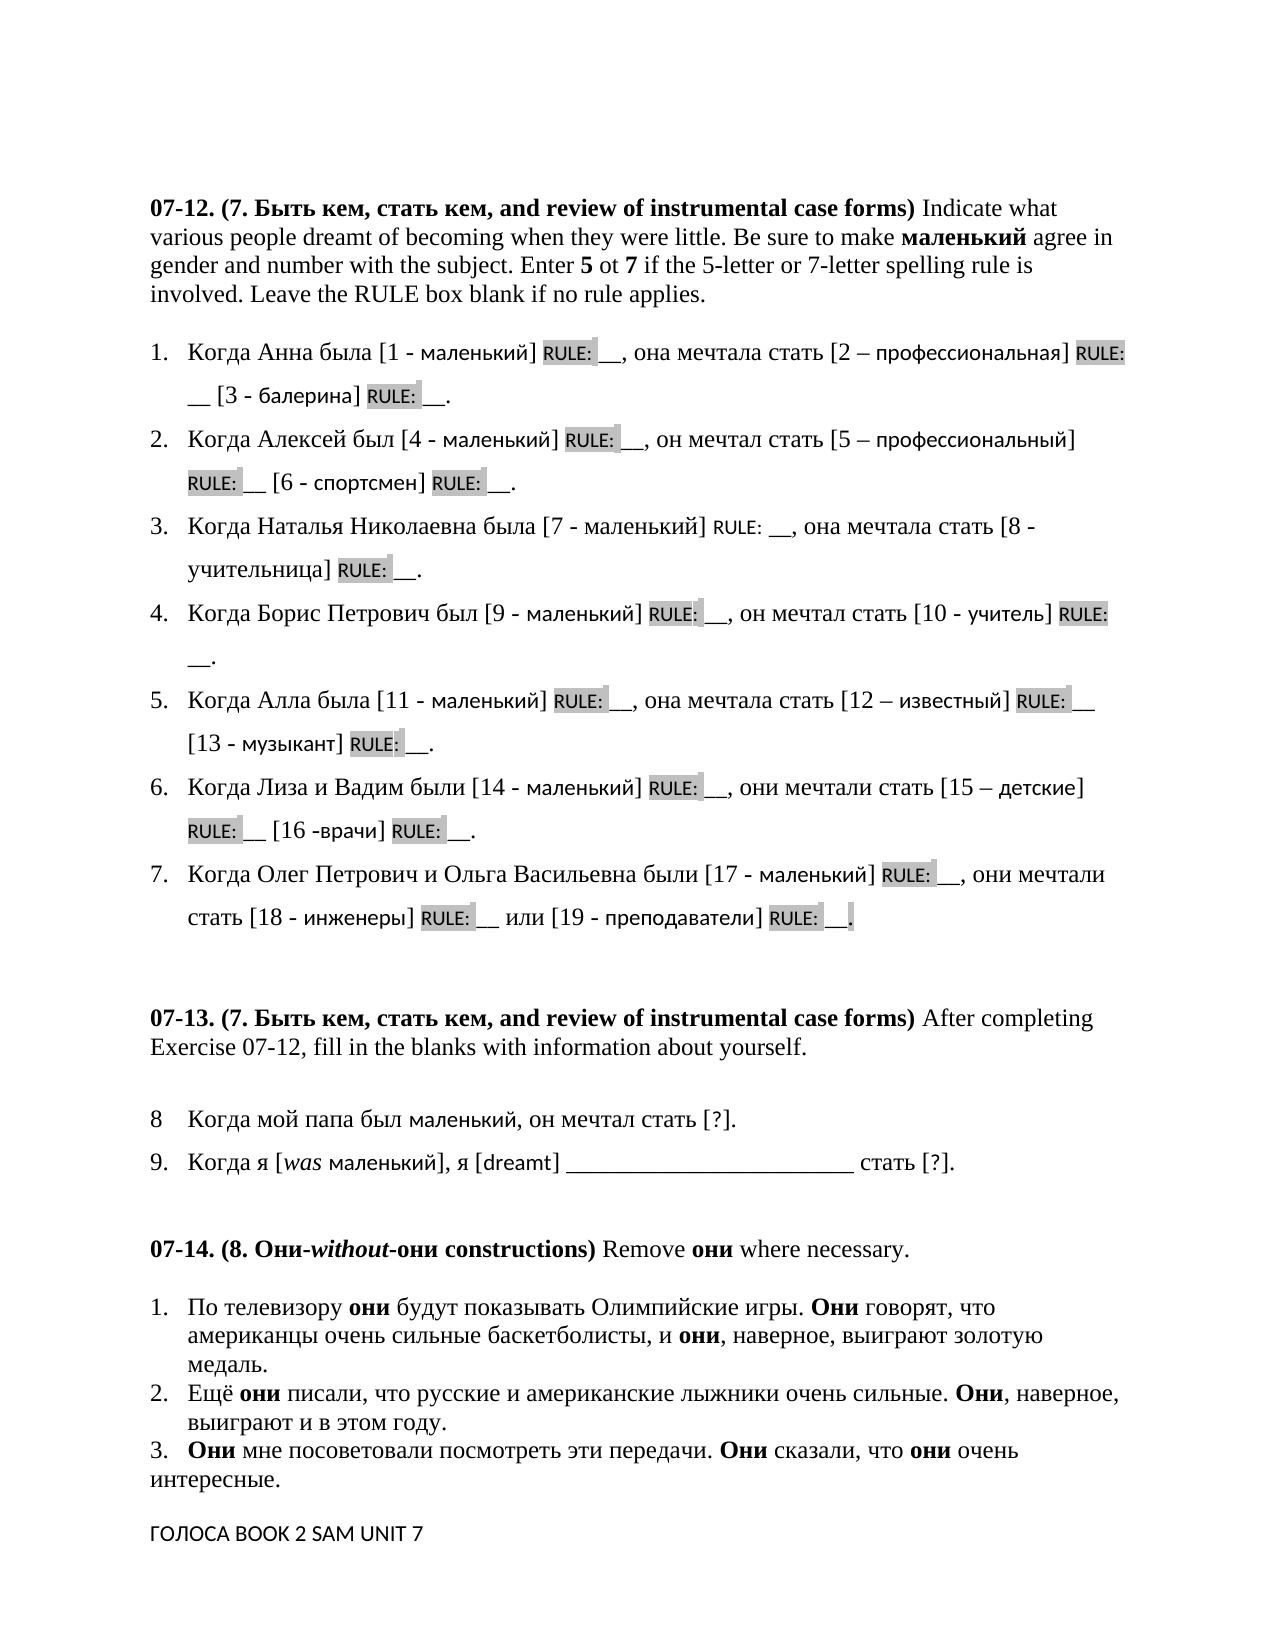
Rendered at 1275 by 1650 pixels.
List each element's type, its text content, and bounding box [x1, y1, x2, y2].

text 7. Когда Олег Петрович и Ольга Васильевна были [17 - ] RULE: , они мечтали стать [18 - ] RULE: или [19 - ] RULE: . [150, 859, 1125, 931]
text 3. Когда Наталья Николаевна была [7 - маленький] RULE: , она мечтала стать [8 - учительница] RULE: . [150, 511, 1125, 583]
text 1. По телевизору они будут показывать Олимпийские игры. Они говорят, что американцы очень сильные баскетболисты, и они, наверное, выиграют золотую медаль. [150, 1292, 1125, 1378]
text 07-14. (8. Они-without-они constructions) Remove они where necessary. [150, 1234, 1125, 1263]
text 9. Когда я [was ], я [] _______________________ стать []. [150, 1147, 1125, 1176]
text 4. Когда Борис Петрович был [9 - ] RULE: , он мечтал стать [10 - ] RULE: . [150, 598, 1125, 670]
text 2. Когда Алексей был [4 - ] RULE: , он мечтал стать [5 – ] RULE: [6 - ] RULE: . [150, 424, 1125, 496]
text 8 Когда мой папа был , он мечтал стать []. [150, 1104, 1125, 1133]
text 6. Когда Лиза и Вадим были [14 - ] RULE: , они мечтали стать [15 – ] RULE: [16 -] RULE: . [150, 772, 1125, 844]
text 1. Когда Анна была [1 - ] RULE: , она мечтала стать [2 – ] RULE: [3 - ] RULE: . [150, 337, 1125, 409]
text 3. Они мне посоветовали посмотреть эти передачи. Они сказали, что они очень интересные. [150, 1435, 1125, 1493]
text 07-13. (7. Быть кем, стать кем, and review of instrumental case forms) After completing Exercise 07-12, fill in the blanks with information about yourself. [150, 1003, 1125, 1061]
text 2. Ещё они писали, что русские и американские лыжники очень сильные. Они, наверное, выиграют и в этом году. [150, 1378, 1125, 1435]
text 07-12. (7. Быть кем, стать кем, and review of instrumental case forms) Indicate what various people dreamt of becoming when they were little. Be sure to make маленький agree in gender and number with the subject. Enter 5 ot 7 if the 5-letter or 7-letter spelling rule is involved. Leave the RULE box blank if no rule applies. [150, 193, 1125, 308]
text 5. Когда Алла была [11 - ] RULE: , она мечтала стать [12 – ] RULE: [13 - ] RULE: . [150, 685, 1125, 757]
